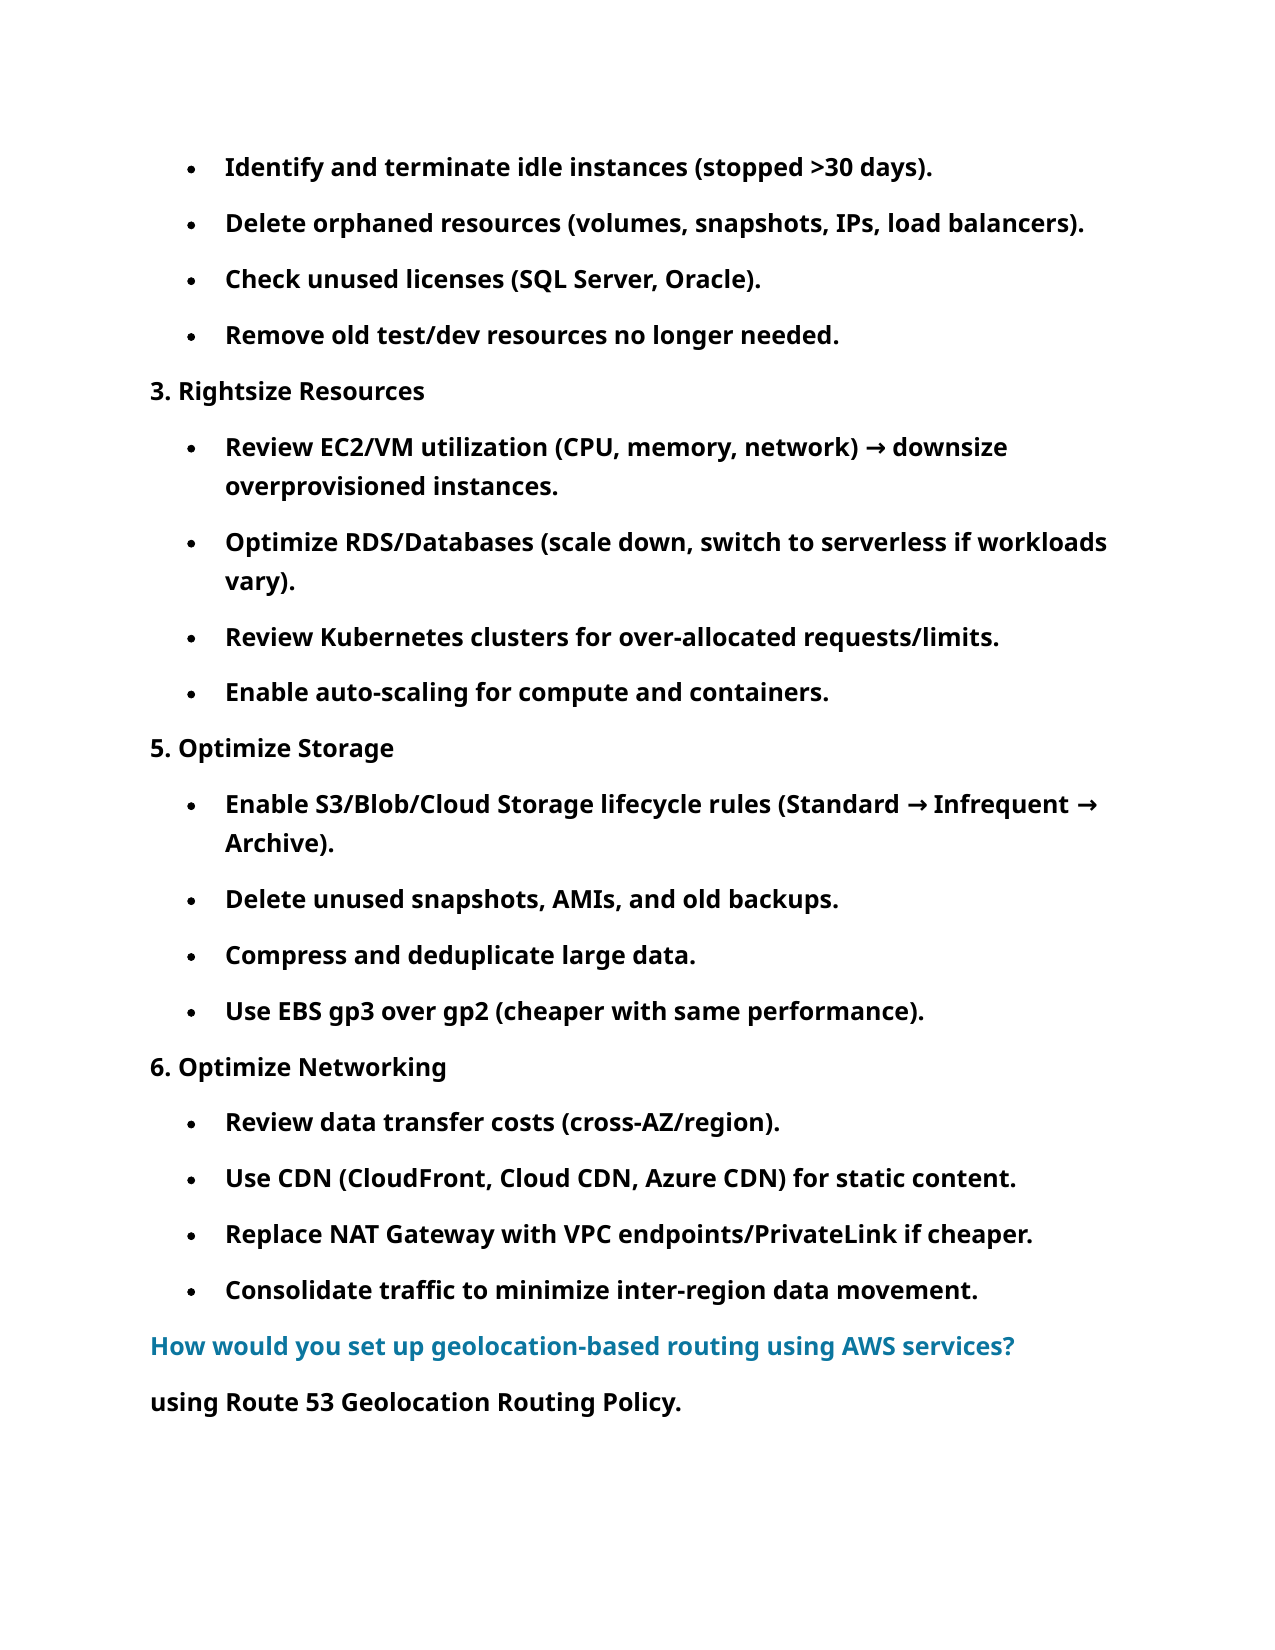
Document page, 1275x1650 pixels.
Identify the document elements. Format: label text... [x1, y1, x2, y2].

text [150, 1384, 1125, 1497]
list Delete orphaned resources (volumes, snapshots, IPs, load balancers). [187, 206, 1125, 240]
list Check unused licenses (SQL Server, Oracle). [187, 262, 1125, 296]
list Compress and deduplicate large data. [187, 937, 1125, 972]
list Remove old test/dev resources no longer needed. [187, 317, 1125, 352]
list Enable S3/Blob/Cloud Storage lifecycle rules (Standard → Infrequent → Archive). [187, 787, 1125, 860]
list Consolidate traffic to minimize inter-region data movement. [187, 1272, 1125, 1307]
list Identify and terminate idle instances (stopped >30 days). [187, 150, 1125, 184]
list Delete unused snapshots, AMIs, and old backups. [187, 882, 1125, 916]
text 5. Optimize Storage [150, 731, 1125, 765]
list Review Kubernetes clusters for over-allocated requests/limits. [187, 619, 1125, 653]
text How would you set up geolocation-based routing using AWS services? [150, 1328, 1125, 1362]
list Use EBS gp3 over gp2 (cheaper with same performance). [187, 993, 1125, 1027]
text 6. Optimize Networking [150, 1049, 1125, 1083]
list Review EC2/VM utilization (CPU, memory, network) → downsize overprovisioned instances. [187, 429, 1125, 502]
list Use CDN (CloudFront, Cloud CDN, Azure CDN) for static content. [187, 1161, 1125, 1195]
list Replace NAT Gateway with VPC endpoints/PrivateLink if cheaper. [187, 1217, 1125, 1251]
text 3. Rightsize Resources [150, 373, 1125, 407]
list Optimize RDS/Databases (scale down, switch to serverless if workloads vary). [187, 524, 1125, 597]
list Enable auto-scaling for compute and containers. [187, 675, 1125, 709]
list Review data transfer costs (cross-AZ/region). [187, 1105, 1125, 1139]
